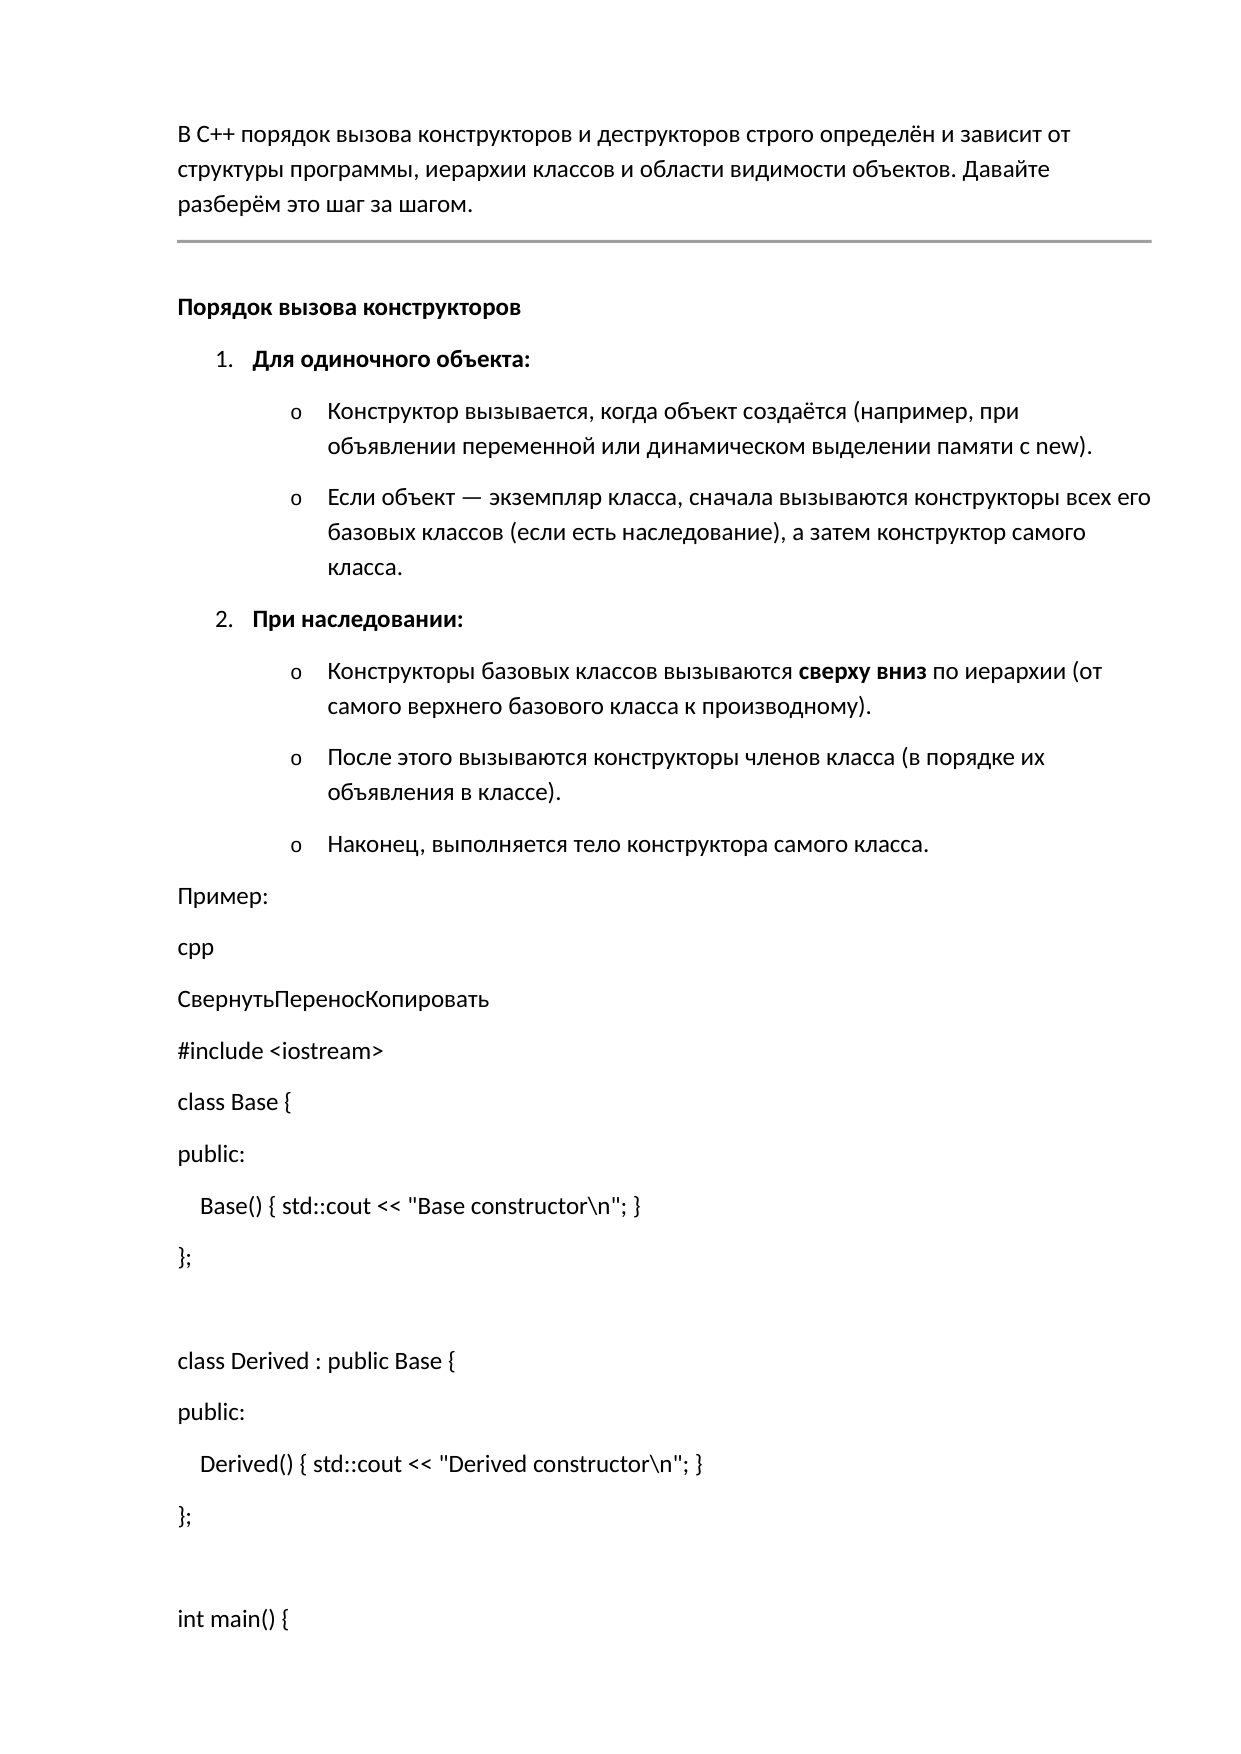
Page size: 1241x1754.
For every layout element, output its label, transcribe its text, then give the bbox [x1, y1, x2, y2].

text Derived() { std::cout << "Derived constructor\n"; } [177, 1448, 1152, 1479]
list Наконец, выполняется тело конструктора самого класса. [290, 828, 1152, 859]
text #include <iostream> [177, 1035, 1152, 1065]
text Base() { std::cout << "Base constructor\n"; } [177, 1190, 1152, 1220]
list Конструкторы базовых классов вызываются сверху вниз по иерархии (от самого верхнего базового класса к производному). [290, 655, 1152, 720]
list Конструктор вызывается, когда объект создаётся (например, при объявлении переменной или динамическом выделении памяти с new). [290, 395, 1152, 460]
text }; [177, 1500, 1152, 1530]
text Пример: [177, 880, 1152, 910]
text class Derived : public Base { [177, 1345, 1152, 1375]
text public: [177, 1138, 1152, 1169]
list При наследовании: [215, 603, 1152, 634]
list Если объект — экземпляр класса, сначала вызываются конструкторы всех его базовых классов (если есть наследование), а затем конструктор самого класса. [290, 481, 1152, 582]
text Порядок вызова конструкторов [177, 291, 1152, 322]
text В C++ порядок вызова конструкторов и деструкторов строго определён и зависит от структуры программы, иерархии классов и области видимости объектов. Давайте разберём это шаг за шагом. [177, 118, 1152, 219]
list Для одиночного объекта: [215, 343, 1152, 374]
text int main() { [177, 1603, 1152, 1634]
list После этого вызываются конструкторы членов класса (в порядке их объявления в классе). [290, 741, 1152, 807]
text public: [177, 1396, 1152, 1427]
text cpp [177, 931, 1152, 962]
text СвернутьПереносКопировать [177, 983, 1152, 1014]
text }; [177, 1241, 1152, 1272]
text class Base { [177, 1086, 1152, 1117]
